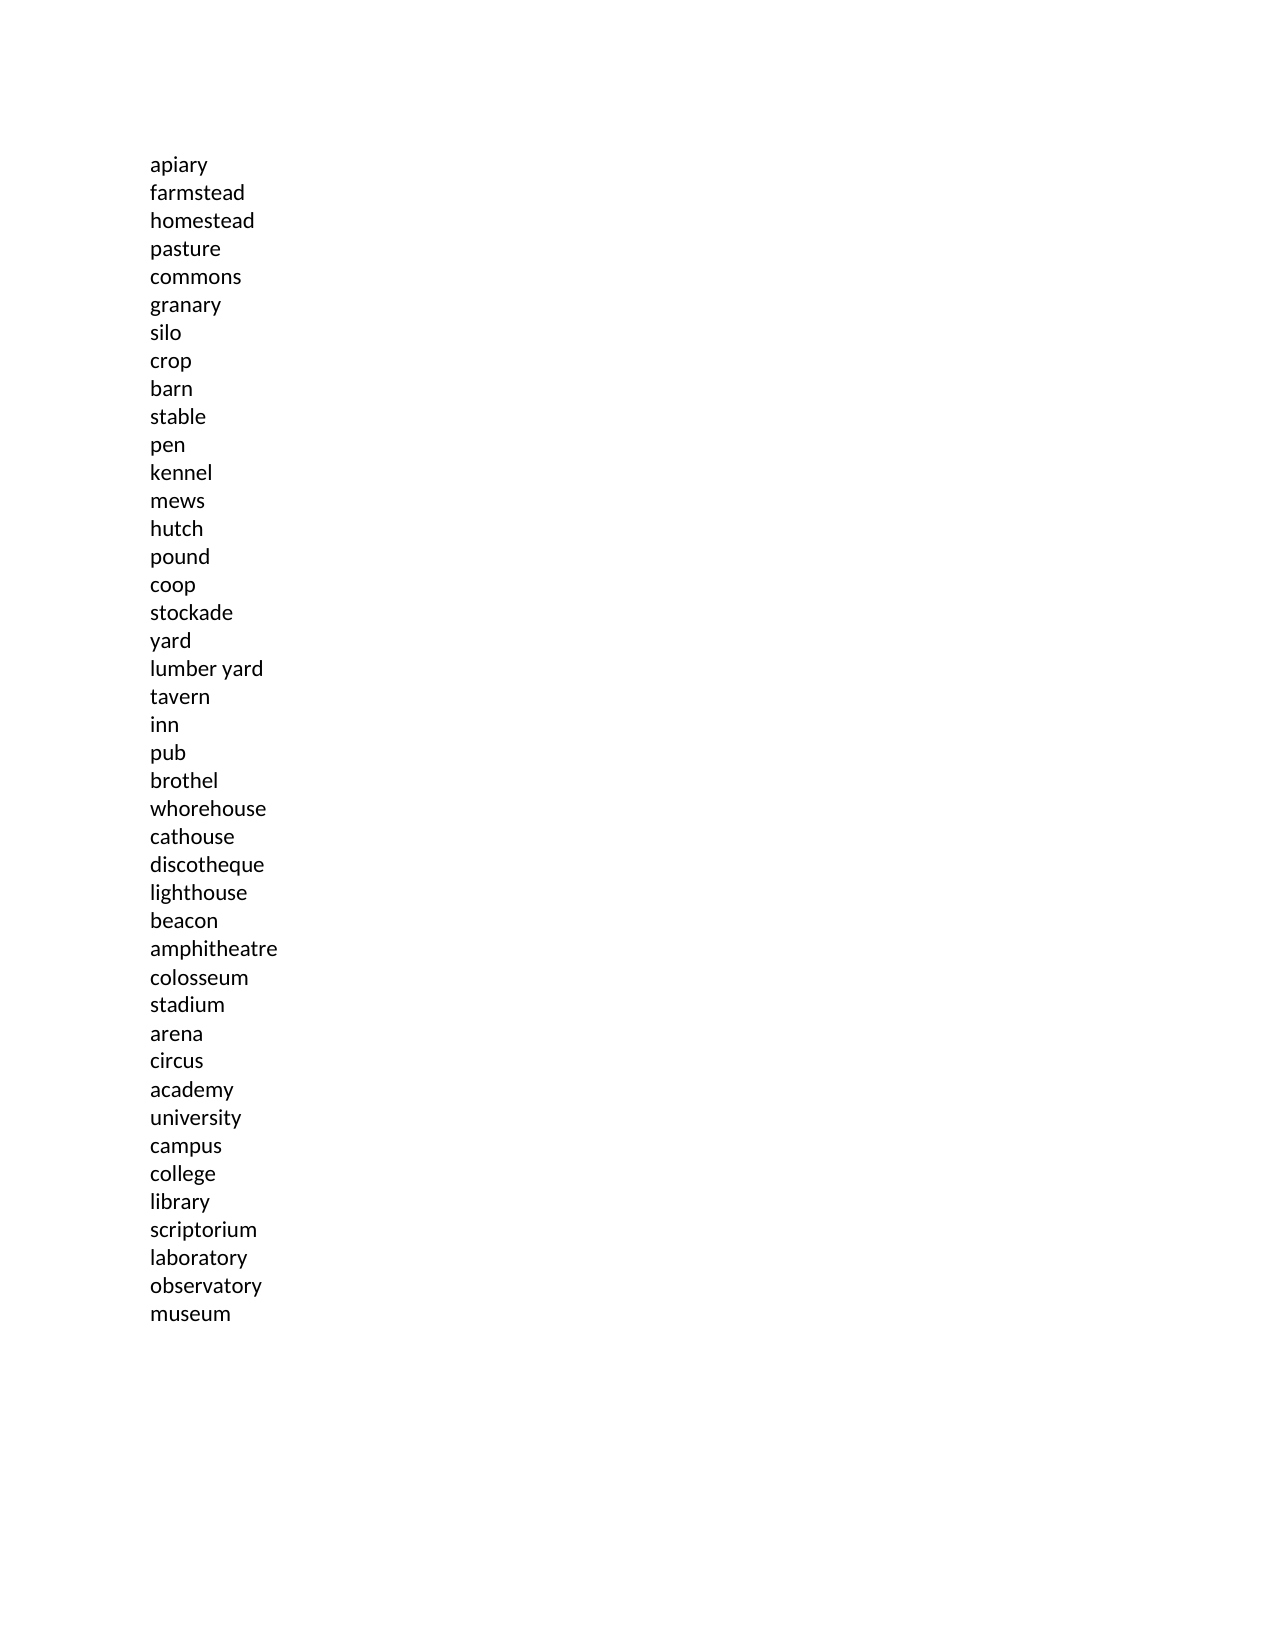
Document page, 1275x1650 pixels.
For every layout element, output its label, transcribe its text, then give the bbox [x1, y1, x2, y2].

text silo [150, 318, 1125, 346]
text pasture [150, 234, 1125, 262]
text stockade [150, 598, 1125, 626]
text inn [150, 710, 1125, 738]
text college [150, 1159, 1125, 1187]
text observatory [150, 1271, 1125, 1299]
text stable [150, 402, 1125, 430]
text whorehouse [150, 794, 1125, 822]
text lumber yard [150, 654, 1125, 682]
text arena [150, 1019, 1125, 1047]
text laboratory [150, 1243, 1125, 1271]
text apiary [150, 150, 1125, 178]
text university [150, 1103, 1125, 1131]
text barn [150, 374, 1125, 402]
text pound [150, 542, 1125, 570]
text yard [150, 626, 1125, 654]
text colosseum [150, 963, 1125, 991]
text discotheque [150, 851, 1125, 878]
text cathouse [150, 822, 1125, 851]
text hutch [150, 514, 1125, 542]
text granary [150, 290, 1125, 318]
text scriptorium [150, 1215, 1125, 1243]
text stadium [150, 991, 1125, 1019]
text farmstead [150, 178, 1125, 206]
text pen [150, 430, 1125, 458]
text museum [150, 1299, 1125, 1327]
text beacon [150, 907, 1125, 934]
text mews [150, 486, 1125, 514]
text commons [150, 262, 1125, 290]
text brothel [150, 766, 1125, 794]
text homestead [150, 206, 1125, 234]
text pub [150, 738, 1125, 766]
text crop [150, 346, 1125, 374]
text circus [150, 1047, 1125, 1075]
text library [150, 1187, 1125, 1215]
text kennel [150, 458, 1125, 486]
text campus [150, 1131, 1125, 1159]
text lighthouse [150, 878, 1125, 907]
text tavern [150, 682, 1125, 710]
text coop [150, 570, 1125, 598]
text amphitheatre [150, 934, 1125, 963]
text academy [150, 1075, 1125, 1103]
